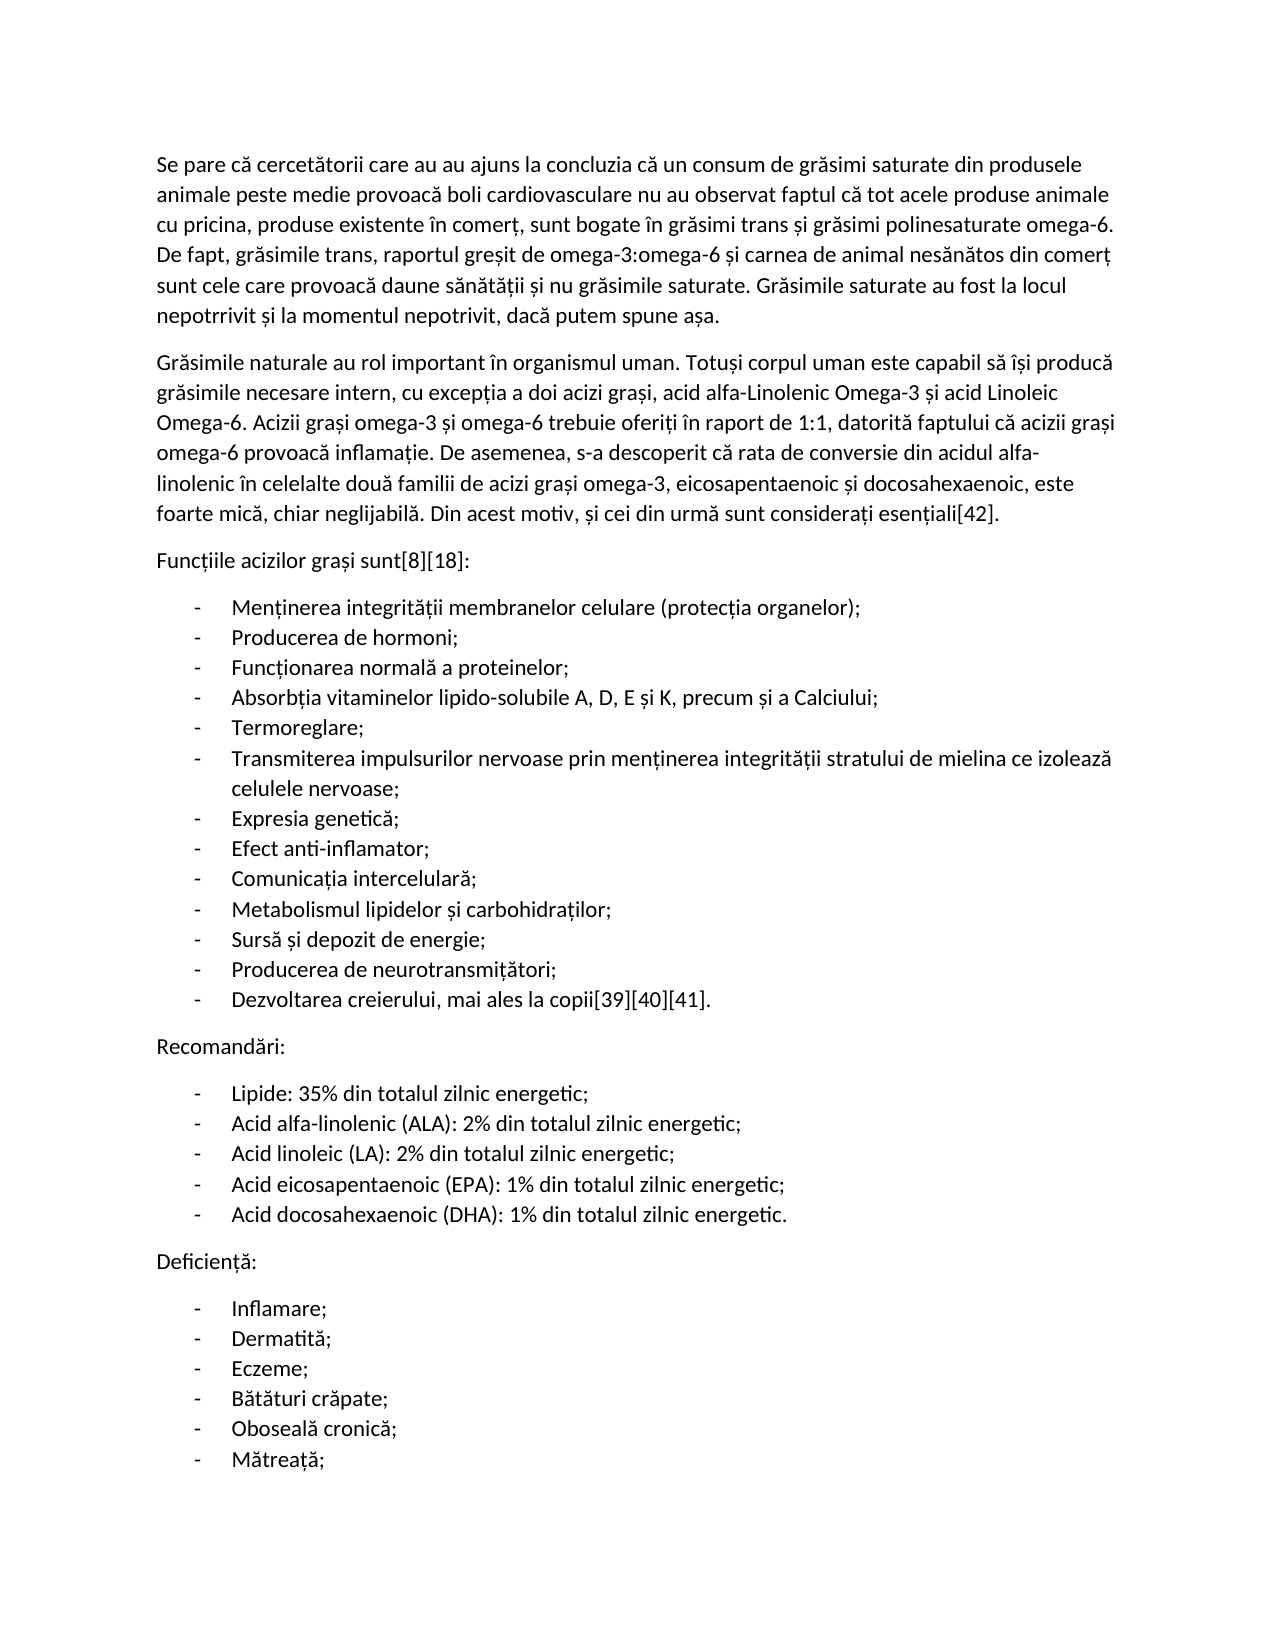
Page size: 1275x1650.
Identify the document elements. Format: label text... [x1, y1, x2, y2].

list Acid docosahexaenoic (DHA): 1% din totalul zilnic energetic. [194, 1200, 1118, 1228]
text Deficiență: [156, 1247, 1118, 1275]
list Dermatită; [194, 1324, 1118, 1352]
list Funcționarea normală a proteinelor; [194, 653, 1118, 681]
list Termoreglare; [194, 713, 1118, 742]
text Se pare că cercetătorii care au au ajuns la concluzia că un consum de grăsimi saturate din produsele animale peste medie provoacă boli cardiovasculare nu au observat faptul că tot acele produse animale cu pricina, produse existente în comerț, sunt bogate în grăsimi trans și grăsimi polinesaturate omega-6. De fapt, grăsimile trans, raportul greșit de omega-3:omega-6 și carnea de animal nesănătos din comerț sunt cele care provoacă daune sănătății și nu grăsimile saturate. Grăsimile saturate au fost la locul nepotrrivit și la momentul nepotrivit, dacă putem spune așa. [156, 150, 1118, 329]
list Inflamare; [194, 1294, 1118, 1322]
list Mătreață; [194, 1445, 1118, 1473]
text Recomandări: [156, 1032, 1118, 1060]
list Bătături crăpate; [194, 1384, 1118, 1412]
list Efect anti-inflamator; [194, 834, 1118, 862]
list Acid eicosapentaenoic (EPA): 1% din totalul zilnic energetic; [194, 1170, 1118, 1198]
list Expresia genetică; [194, 804, 1118, 832]
list Eczeme; [194, 1354, 1118, 1382]
list Lipide: 35% din totalul zilnic energetic; [194, 1079, 1118, 1107]
list Menținerea integrității membranelor celulare (protecția organelor); [194, 593, 1118, 621]
list Metabolismul lipidelor și carbohidraților; [194, 895, 1118, 923]
list Dezvoltarea creierului, mai ales la copii[39][40][41]. [194, 985, 1118, 1013]
list Producerea de hormoni; [194, 623, 1118, 651]
list Oboseală cronică; [194, 1414, 1118, 1443]
list Acid linoleic (LA): 2% din totalul zilnic energetic; [194, 1139, 1118, 1168]
list Producerea de neurotransmițători; [194, 955, 1118, 983]
list Sursă și depozit de energie; [194, 925, 1118, 953]
list Transmiterea impulsurilor nervoase prin menținerea integrității stratului de mielina ce izolează celulele nervoase; [194, 744, 1118, 802]
text Funcțiile acizilor grași sunt[8][18]: [156, 546, 1118, 574]
list Acid alfa-linolenic (ALA): 2% din totalul zilnic energetic; [194, 1109, 1118, 1137]
text Grăsimile naturale au rol important în organismul uman. Totuși corpul uman este capabil să își producă grăsimile necesare intern, cu excepția a doi acizi grași, acid alfa-Linolenic Omega-3 și acid Linoleic Omega-6. Acizii grași omega-3 și omega-6 trebuie oferiți în raport de 1:1, datorită faptului că acizii grași omega-6 provoacă inflamație. De asemenea, s-a descoperit că rata de conversie din acidul alfa-linolenic în celelalte două familii de acizi grași omega-3, eicosapentaenoic și docosahexaenoic, este foarte mică, chiar neglijabilă. Din acest motiv, și cei din urmă sunt considerați esențiali[42]. [156, 348, 1118, 527]
list Absorbția vitaminelor lipido-solubile A, D, E și K, precum și a Calciului; [194, 683, 1118, 711]
list Comunicația intercelulară; [194, 864, 1118, 893]
